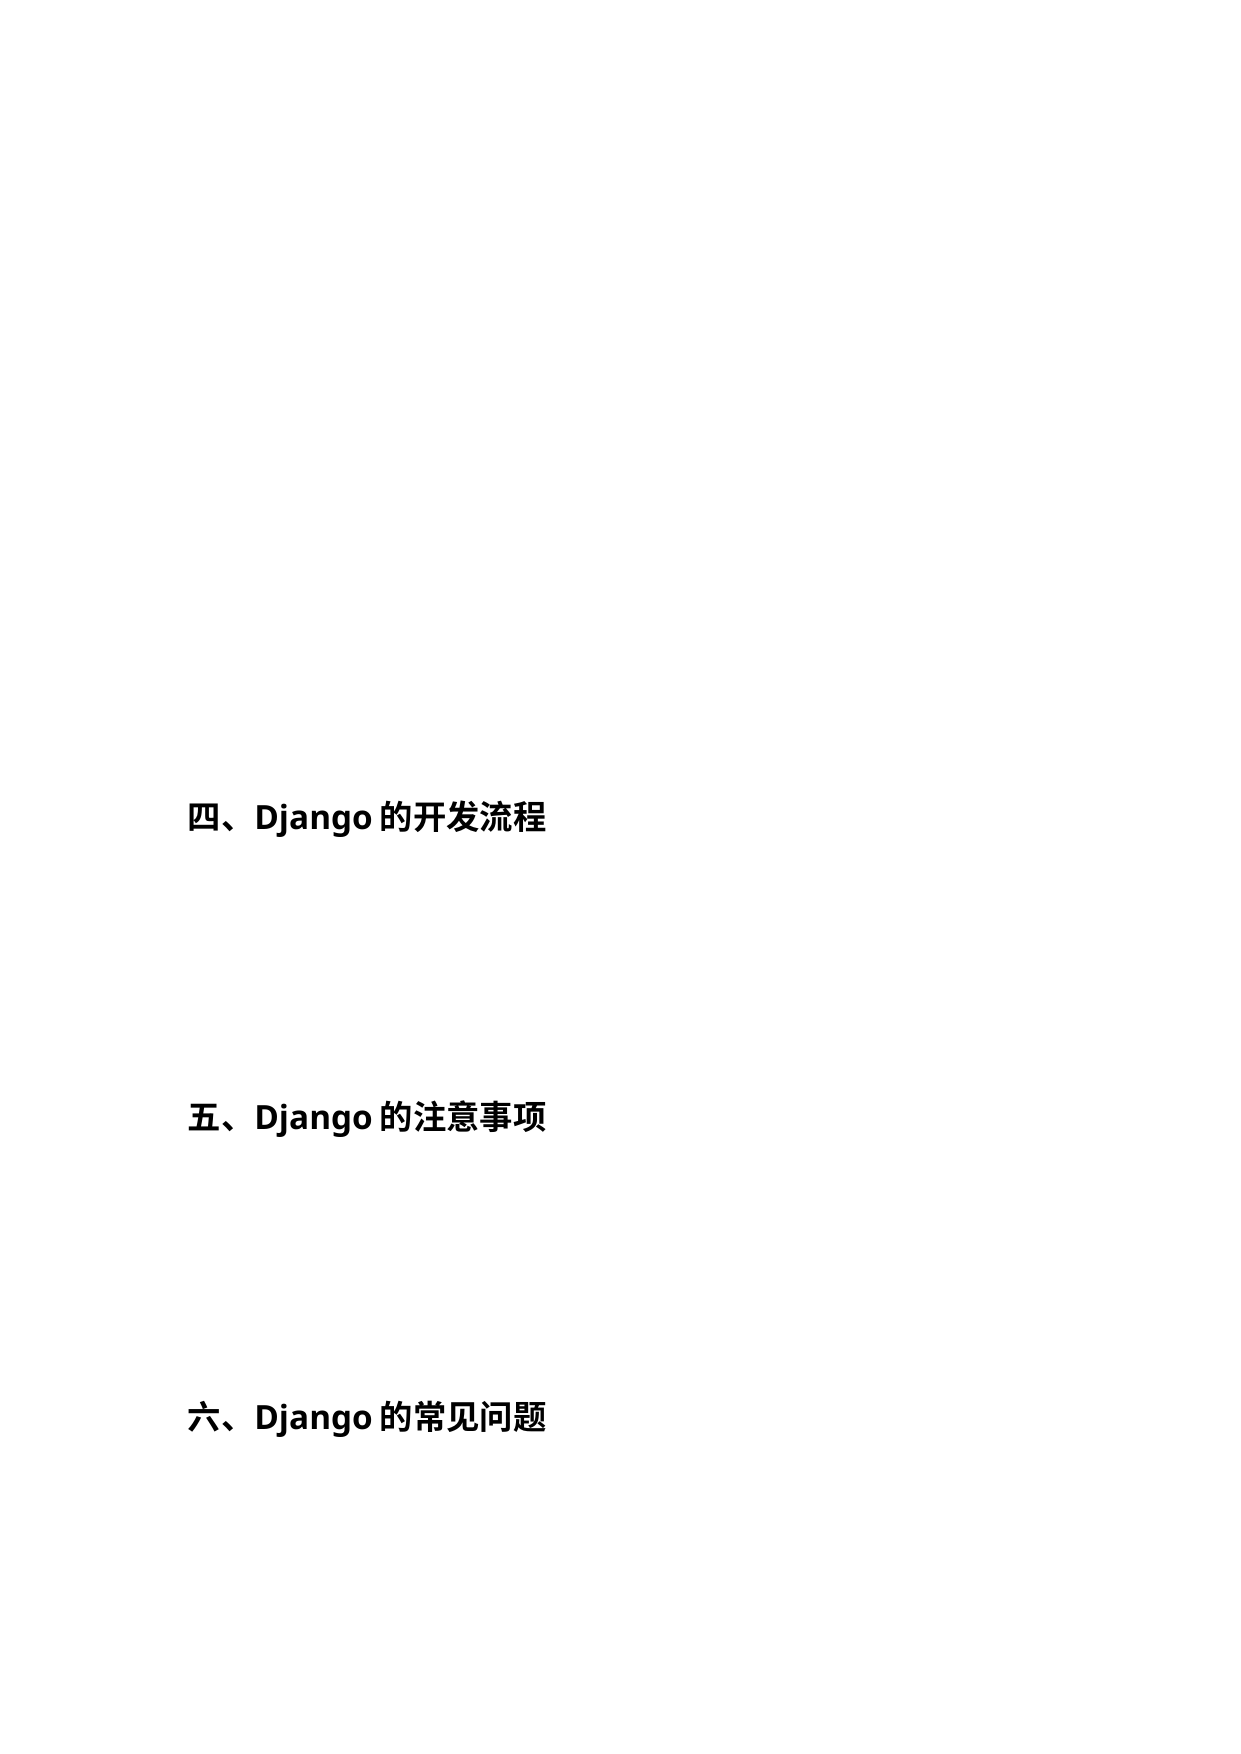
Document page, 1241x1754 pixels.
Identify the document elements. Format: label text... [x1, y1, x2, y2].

subtitle 五、Django的注意事项 [187, 1082, 1053, 1147]
subtitle 六、Django的常见问题 [187, 1383, 1053, 1448]
subtitle 四、Django的开发流程 [187, 782, 1053, 847]
